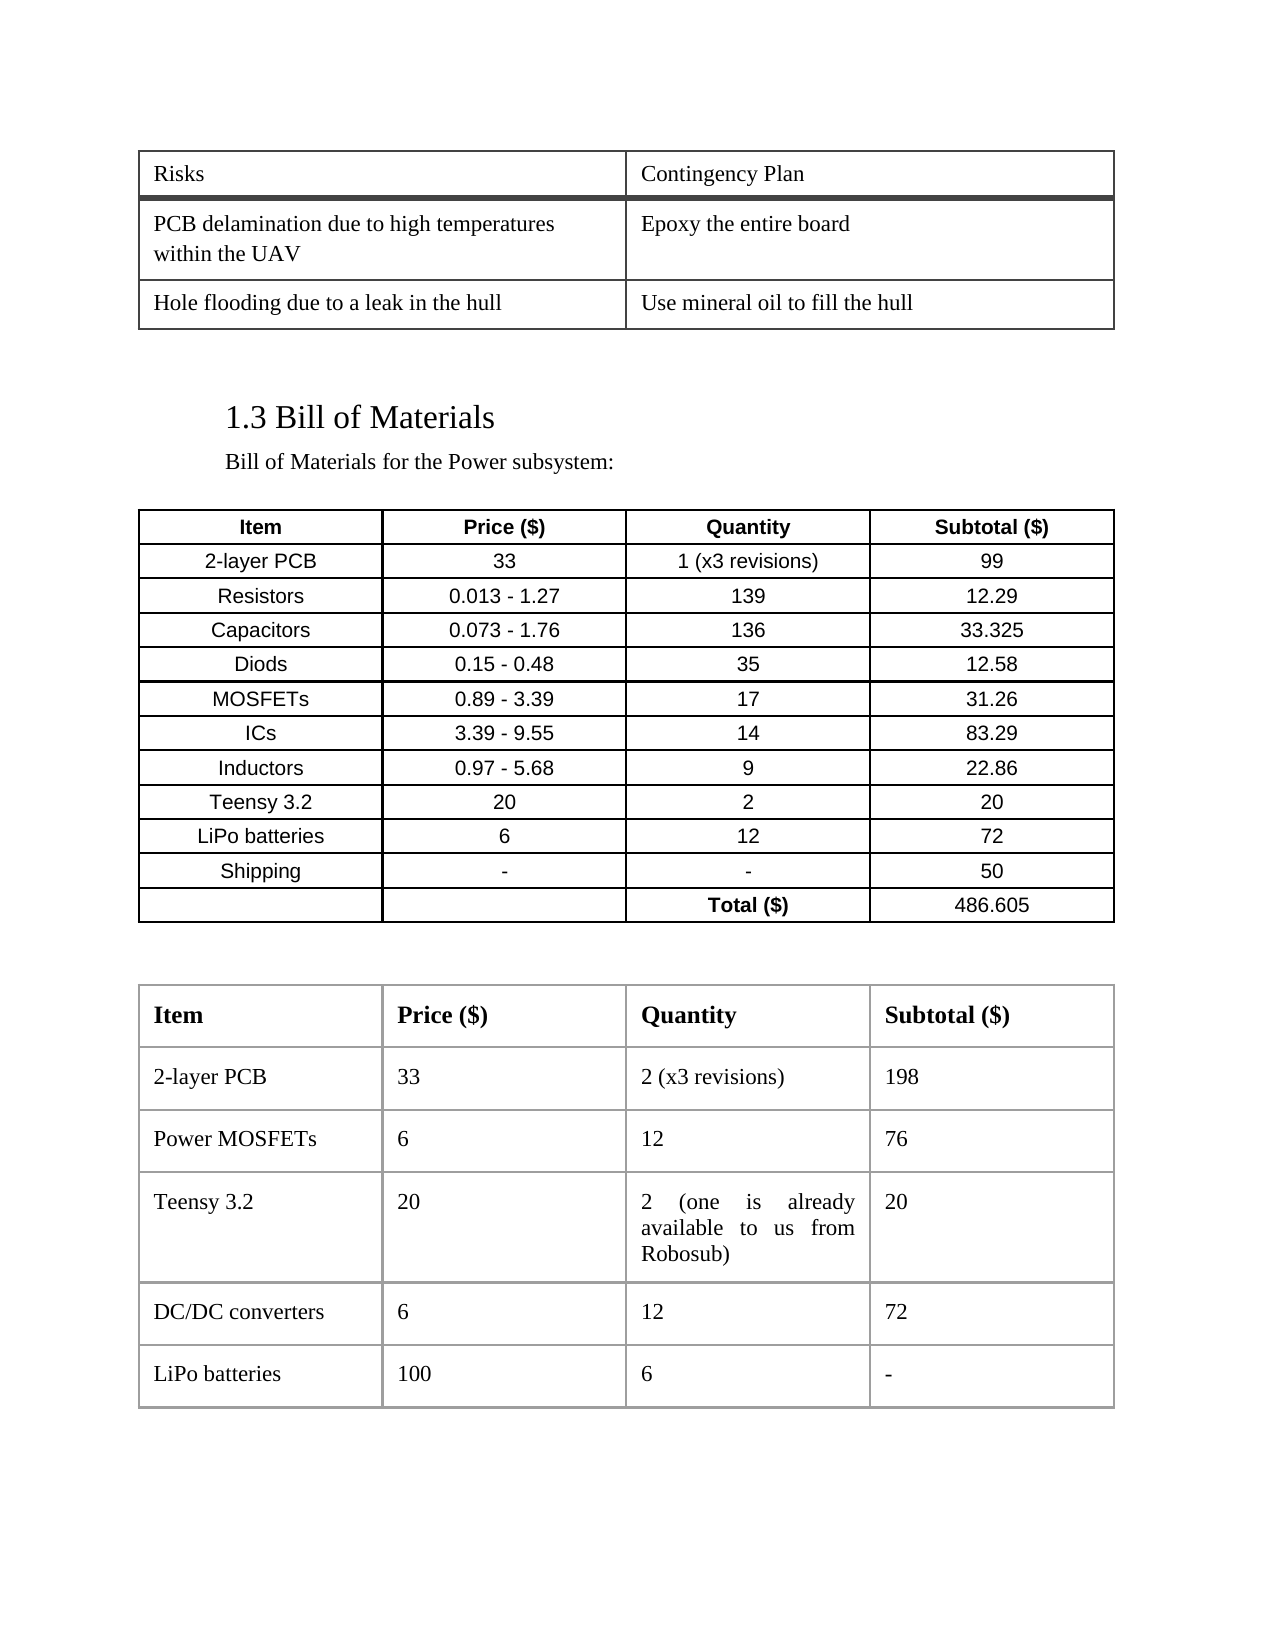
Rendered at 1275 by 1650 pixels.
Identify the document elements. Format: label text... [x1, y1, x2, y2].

table_cell 486.605 [871, 889, 1113, 921]
table_cell 22.86 [871, 751, 1113, 783]
table_header Contingency Plan [627, 152, 1113, 195]
table_cell MOSFETs [140, 683, 381, 715]
table_cell 0.97 - 5.68 [384, 751, 625, 783]
table_cell Inductors [140, 751, 381, 783]
table_cell Teensy 3.2 [140, 786, 381, 818]
table_header Subtotal ($) [871, 986, 1113, 1046]
table_cell - [384, 854, 625, 887]
table_cell [140, 889, 381, 921]
table_cell 2-layer PCB [140, 545, 381, 577]
table_cell Use mineral oil to fill the hull [627, 281, 1113, 327]
table_cell PCB delamination due to high temperatures within the UAV [140, 201, 625, 278]
table_cell 12 [627, 1284, 869, 1344]
table_header Price ($) [384, 986, 625, 1046]
table_cell Total ($) [627, 889, 869, 921]
table_cell 83.29 [871, 717, 1113, 749]
table_cell 0.013 - 1.27 [384, 579, 625, 612]
table_cell Hole flooding due to a leak in the hull [140, 281, 625, 327]
table_cell 2 (x3 revisions) [627, 1048, 869, 1108]
table_cell Power MOSFETs [140, 1111, 381, 1171]
table_cell LiPo batteries [140, 1346, 381, 1406]
table_cell - [871, 1346, 1113, 1406]
table_cell 20 [871, 786, 1113, 818]
table_cell 72 [871, 820, 1113, 852]
table_cell 2 [627, 786, 869, 818]
table_cell 50 [871, 854, 1113, 887]
table_cell ICs [140, 717, 381, 749]
table_cell 0.073 - 1.76 [384, 614, 625, 646]
table_cell Resistors [140, 579, 381, 612]
table_cell 20 [871, 1173, 1113, 1281]
table_cell 12.29 [871, 579, 1113, 612]
subtitle 1.3 Bill of Materials [150, 397, 1125, 436]
table_header Price ($) [384, 511, 625, 543]
table_cell 12 [627, 1111, 869, 1171]
table_cell Teensy 3.2 [140, 1173, 381, 1281]
table_cell [384, 889, 625, 921]
table_cell 1 (x3 revisions) [627, 545, 869, 577]
table_cell DC/DC converters [140, 1284, 381, 1344]
table_cell - [627, 854, 869, 887]
table_cell 33.325 [871, 614, 1113, 646]
table_header Item [140, 986, 381, 1046]
table_cell 76 [871, 1111, 1113, 1171]
table_cell Diods [140, 648, 381, 680]
table_cell 3.39 - 9.55 [384, 717, 625, 749]
table_cell 136 [627, 614, 869, 646]
table_cell 14 [627, 717, 869, 749]
table_cell 139 [627, 579, 869, 612]
table_cell 6 [384, 820, 625, 852]
table_cell LiPo batteries [140, 820, 381, 852]
table_cell 9 [627, 751, 869, 783]
table_cell 0.15 - 0.48 [384, 648, 625, 680]
table_header Quantity [627, 511, 869, 543]
table_cell 2-layer PCB [140, 1048, 381, 1108]
table_header Quantity [627, 986, 869, 1046]
table_cell 35 [627, 648, 869, 680]
table_cell 20 [384, 1173, 625, 1281]
table_cell 6 [384, 1284, 625, 1344]
table_cell 6 [627, 1346, 869, 1406]
table_cell 198 [871, 1048, 1113, 1108]
table_cell 33 [384, 545, 625, 577]
table_cell 33 [384, 1048, 625, 1108]
table_cell 12 [627, 820, 869, 852]
table_cell 2 (one is already available to us from Robosub) [627, 1173, 869, 1281]
table_cell Epoxy the entire board [627, 201, 1113, 278]
table_header Item [140, 511, 381, 543]
table_cell 100 [384, 1346, 625, 1406]
table_header Risks [140, 152, 625, 195]
table_cell 0.89 - 3.39 [384, 683, 625, 715]
table_cell 6 [384, 1111, 625, 1171]
text Bill of Materials for the Power subsystem: [150, 448, 1125, 474]
table_header Subtotal ($) [871, 511, 1113, 543]
table_cell 17 [627, 683, 869, 715]
table_cell 99 [871, 545, 1113, 577]
table_cell Capacitors [140, 614, 381, 646]
table_cell Shipping [140, 854, 381, 887]
table_cell 20 [384, 786, 625, 818]
table_cell 12.58 [871, 648, 1113, 680]
table_cell 31.26 [871, 683, 1113, 715]
table_cell 72 [871, 1284, 1113, 1344]
